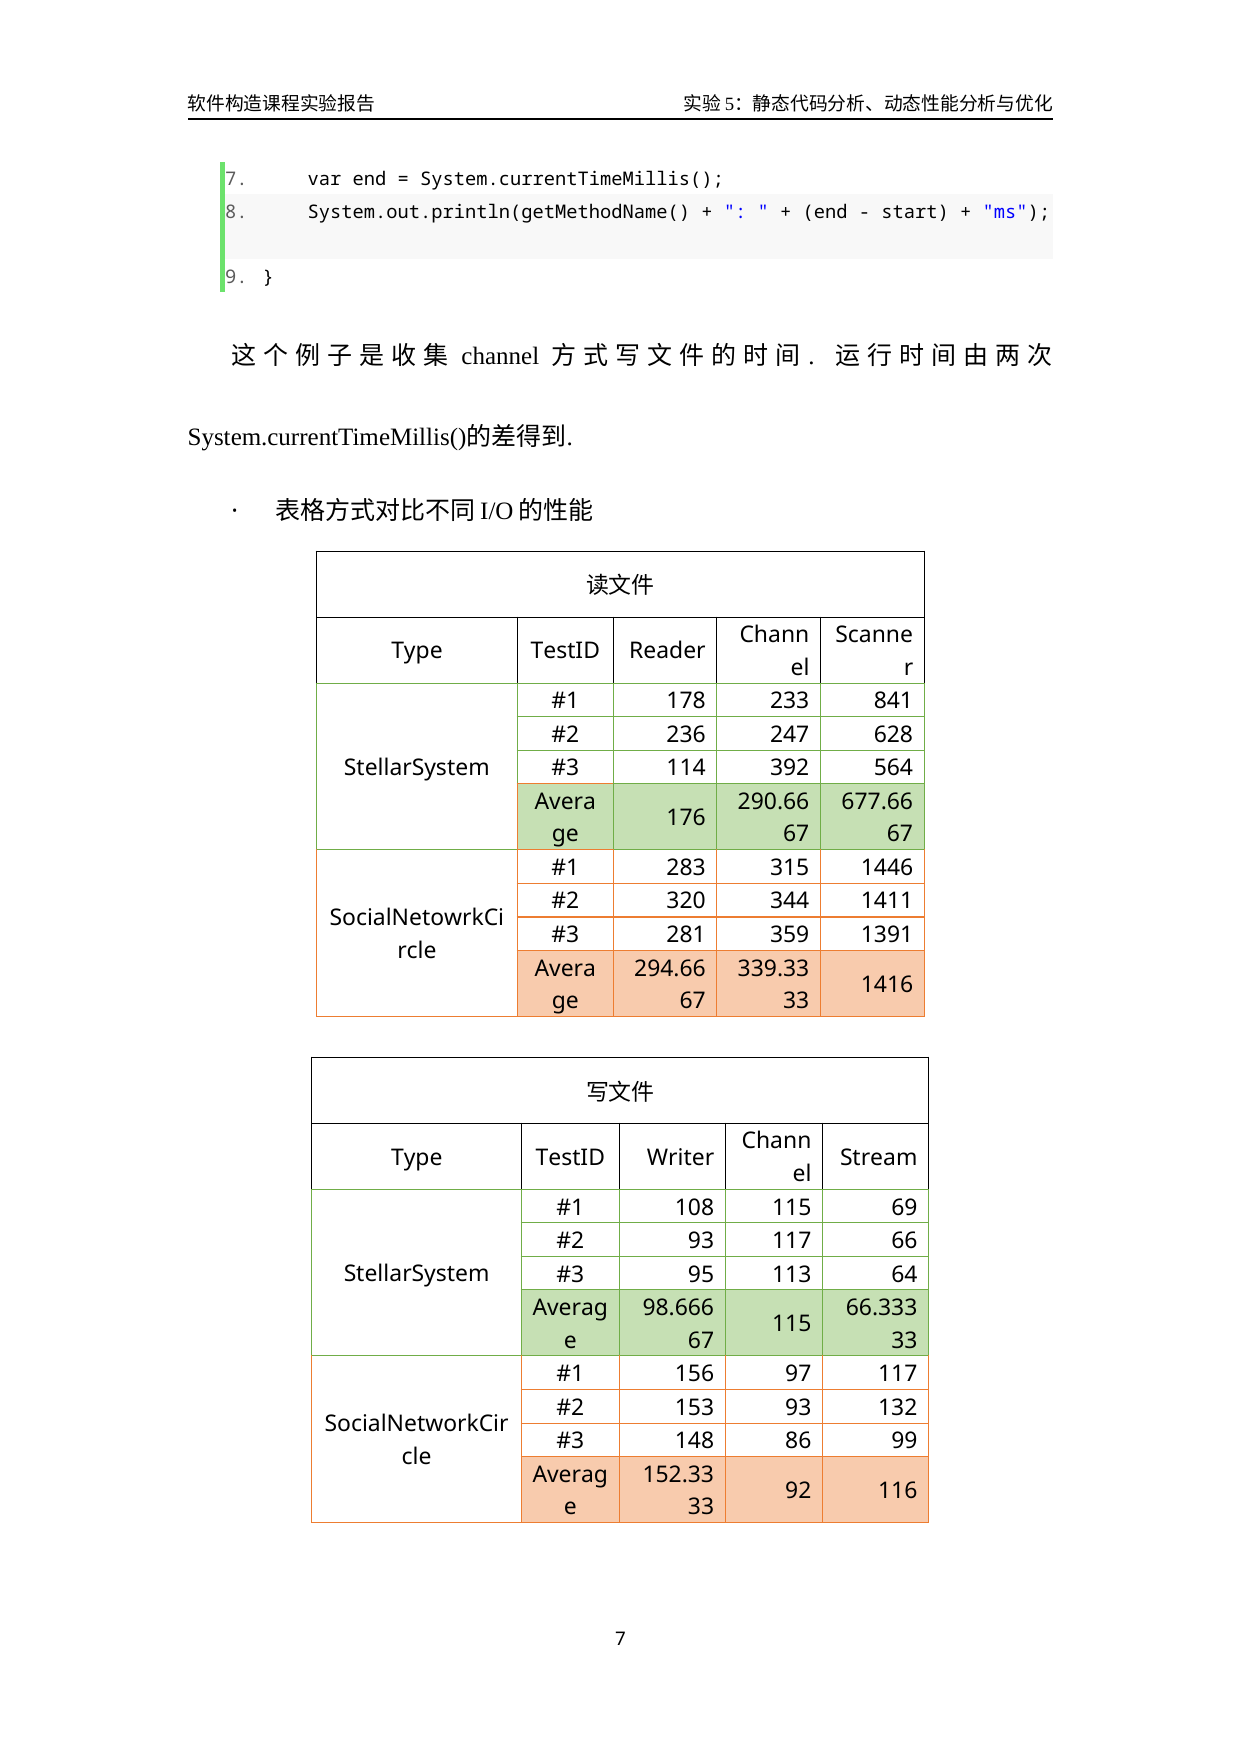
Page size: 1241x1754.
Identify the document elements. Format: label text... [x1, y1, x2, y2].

table_cell 97 [726, 1356, 822, 1389]
table_cell #3 [518, 751, 613, 783]
table_cell 339.3333 [717, 951, 820, 1016]
table_cell 1391 [821, 918, 924, 950]
table_cell #1 [522, 1190, 619, 1222]
table_cell Average [522, 1290, 619, 1355]
table_cell Channel [717, 618, 820, 683]
table_cell SocialNetowrkCircle [317, 850, 517, 1016]
table_cell 86 [726, 1424, 822, 1456]
table_cell 93 [620, 1223, 725, 1256]
table_cell 1411 [821, 884, 924, 916]
table_cell 115 [726, 1290, 822, 1355]
table_cell 178 [614, 684, 716, 716]
table_cell TestID [522, 1124, 619, 1189]
table_cell 153 [620, 1390, 725, 1422]
table_cell 233 [717, 684, 820, 716]
table_cell 66.33333 [823, 1290, 928, 1355]
table_cell #3 [522, 1424, 619, 1456]
table_cell 176 [614, 784, 716, 849]
table_cell 1446 [821, 850, 924, 883]
table_cell 359 [717, 918, 820, 950]
table_cell 628 [821, 717, 924, 750]
text 这个例子是收集channel方式写文件的时间. 运行时间由两次System.currentTimeMillis()的差得到. [187, 321, 1053, 467]
table_cell 841 [821, 684, 924, 716]
table_cell #2 [522, 1223, 619, 1256]
table_cell #2 [518, 717, 613, 750]
table_cell 392 [717, 751, 820, 783]
table_cell 315 [717, 850, 820, 883]
table_cell 92 [726, 1457, 822, 1522]
table_cell 93 [726, 1390, 822, 1422]
table_cell 117 [823, 1356, 928, 1389]
table_cell #1 [522, 1356, 619, 1389]
table_cell 108 [620, 1190, 725, 1222]
table_cell Type [317, 618, 517, 683]
table_cell 344 [717, 884, 820, 916]
table_cell #3 [518, 918, 613, 950]
table_cell 95 [620, 1257, 725, 1289]
table_cell 247 [717, 717, 820, 750]
table_header 读文件 [317, 552, 924, 617]
table_cell 116 [823, 1457, 928, 1522]
list 表格方式对比不同I/O的性能 [231, 476, 1053, 541]
table_cell 152.3333 [620, 1457, 725, 1522]
table_cell 156 [620, 1356, 725, 1389]
table_cell #2 [522, 1390, 619, 1422]
table_cell 320 [614, 884, 716, 916]
table_cell 236 [614, 717, 716, 750]
table_cell 117 [726, 1223, 822, 1256]
table_cell #1 [518, 850, 613, 883]
table_cell 132 [823, 1390, 928, 1422]
list } [225, 259, 1053, 292]
table_cell 115 [726, 1190, 822, 1222]
list System.out.println(getMethodName() + ": " + (end - start) + "ms"); [225, 194, 1053, 259]
table_cell 290.6667 [717, 784, 820, 849]
table_cell 113 [726, 1257, 822, 1289]
table_cell 1416 [821, 951, 924, 1016]
table_cell SocialNetworkCircle [312, 1356, 521, 1522]
table_cell 64 [823, 1257, 928, 1289]
table_cell 114 [614, 751, 716, 783]
table_cell #3 [522, 1257, 619, 1289]
table_cell Average [518, 951, 613, 1016]
table_cell Reader [614, 618, 716, 683]
table_cell #1 [518, 684, 613, 716]
table_cell 283 [614, 850, 716, 883]
table_cell Type [312, 1124, 521, 1189]
table_cell Scanner [821, 618, 924, 683]
list var end = System.currentTimeMillis(); [225, 162, 1053, 194]
table_cell 564 [821, 751, 924, 783]
table_cell 98.66667 [620, 1290, 725, 1355]
table_cell Stream [823, 1124, 928, 1189]
table_cell 677.6667 [821, 784, 924, 849]
table_cell Average [518, 784, 613, 849]
table_cell StellarSystem [317, 684, 517, 849]
table_cell Channel [726, 1124, 822, 1189]
table_cell 99 [823, 1424, 928, 1456]
table_cell 294.6667 [614, 951, 716, 1016]
table_cell Average [522, 1457, 619, 1522]
table_cell 66 [823, 1223, 928, 1256]
table_cell TestID [518, 618, 613, 683]
table_header 写文件 [312, 1058, 928, 1123]
table_cell 281 [614, 918, 716, 950]
table_cell 69 [823, 1190, 928, 1222]
table_cell Writer [620, 1124, 725, 1189]
table_cell StellarSystem [312, 1190, 521, 1355]
table_cell 148 [620, 1424, 725, 1456]
table_cell #2 [518, 884, 613, 916]
